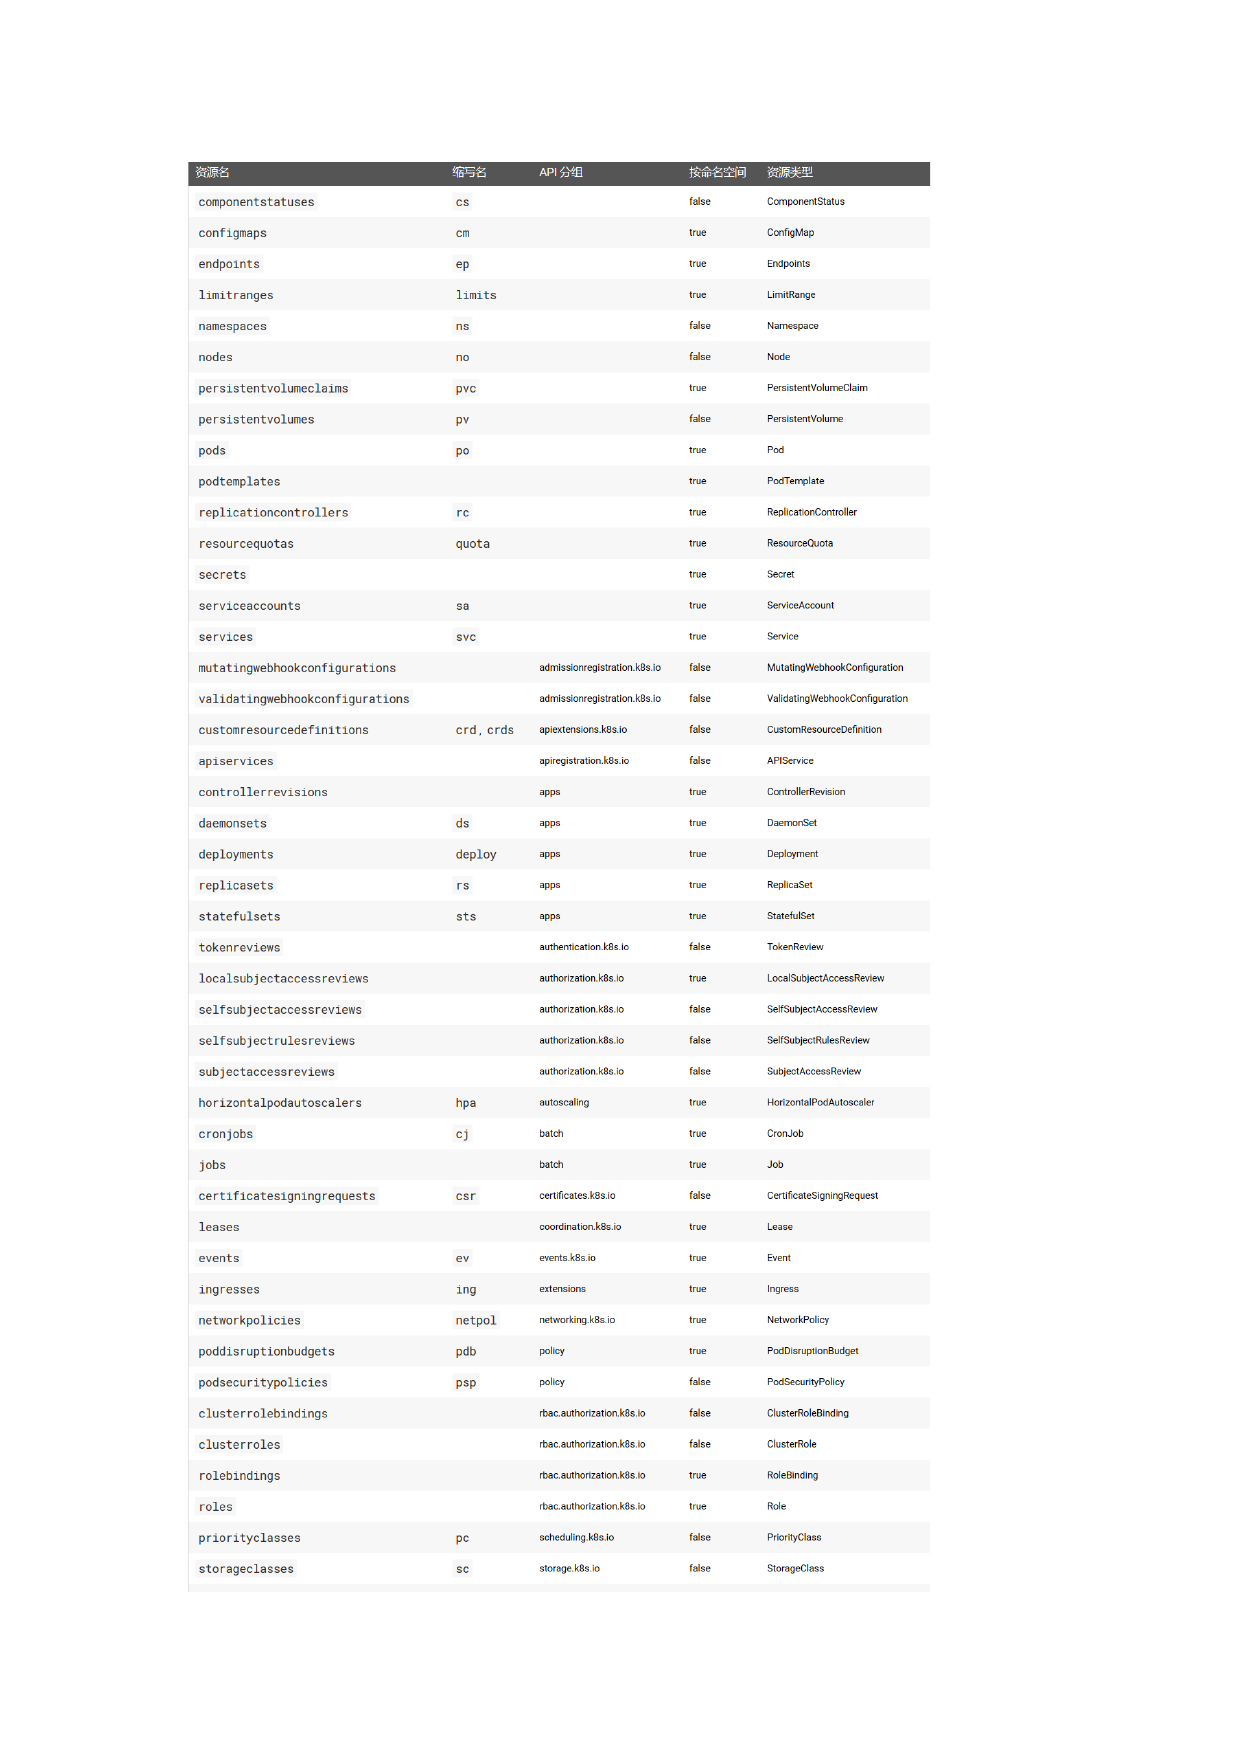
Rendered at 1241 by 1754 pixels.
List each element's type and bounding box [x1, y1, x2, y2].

picture [187, 162, 930, 1592]
